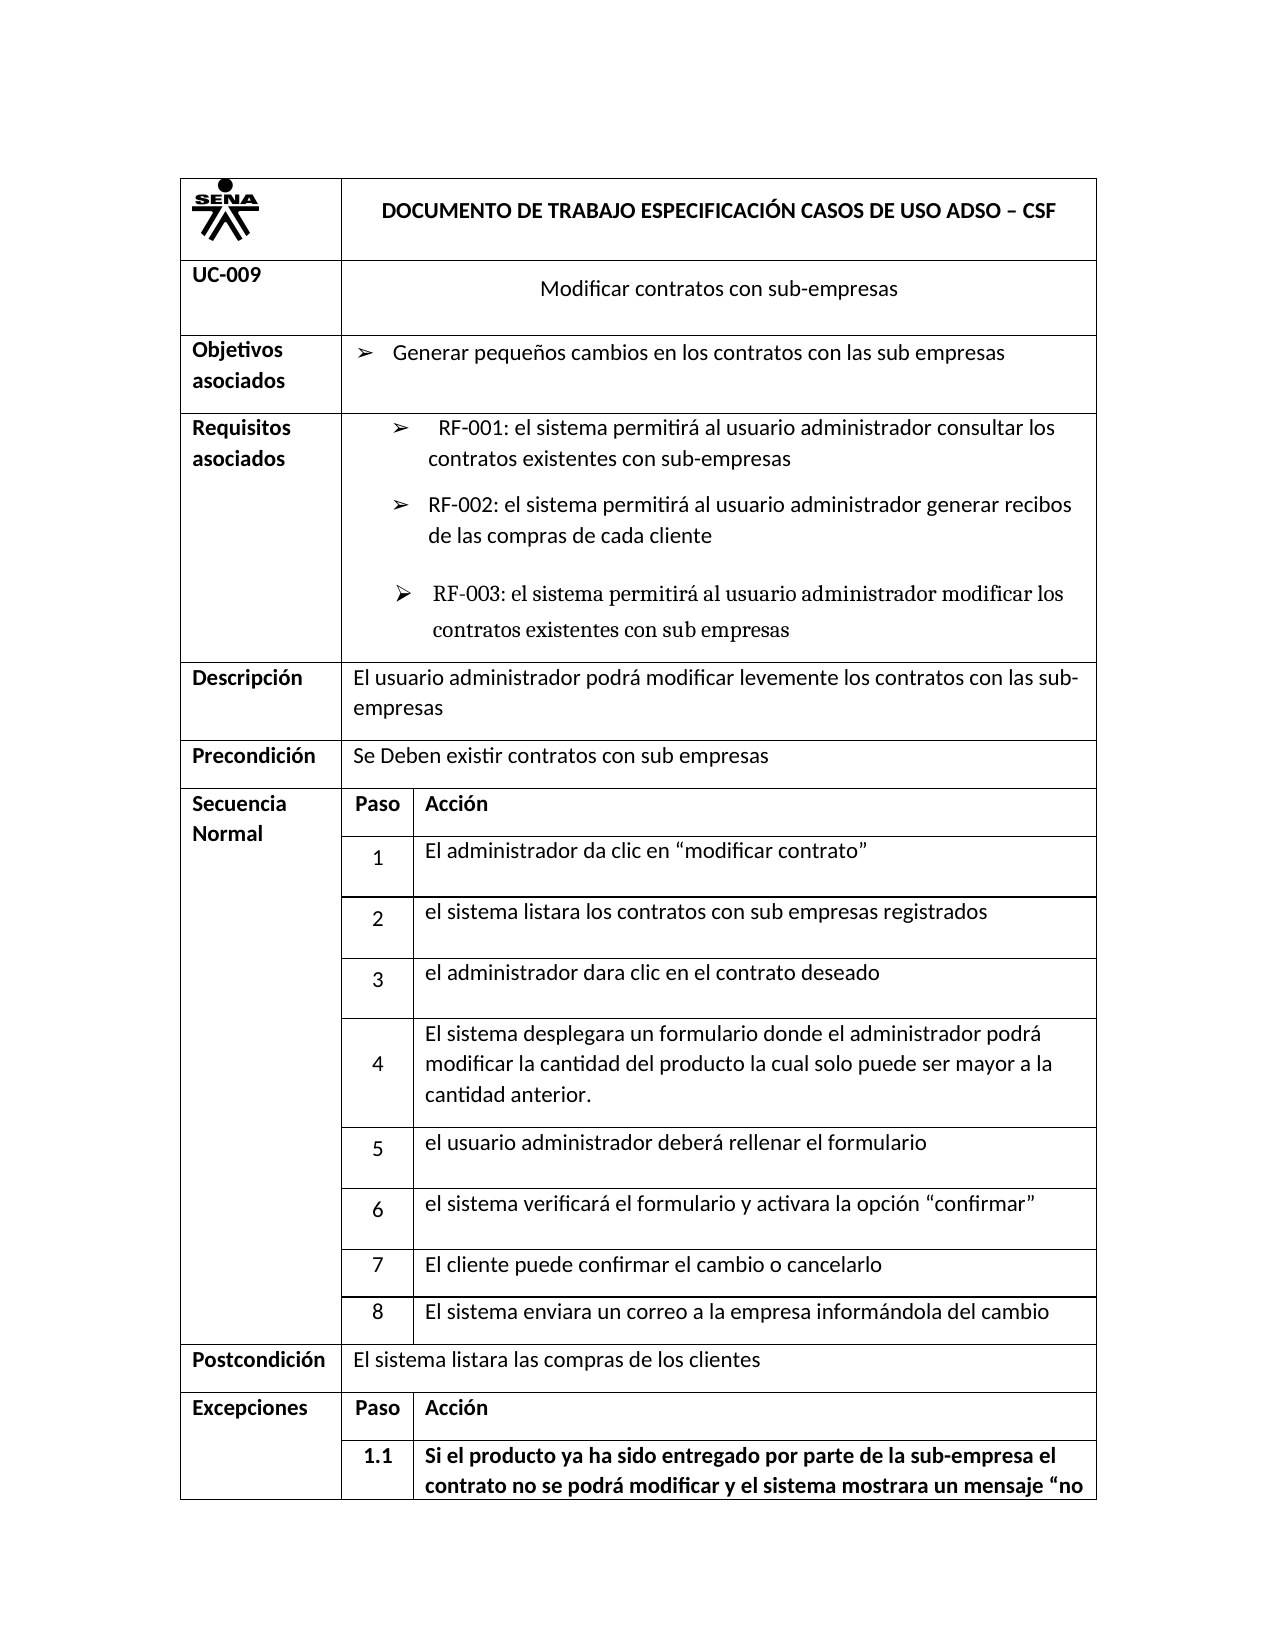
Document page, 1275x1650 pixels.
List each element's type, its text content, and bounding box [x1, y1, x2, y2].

table_cell Secuencia Normal [181, 789, 341, 1344]
table_cell Objetivos asociados [181, 336, 341, 412]
table_cell Paso [342, 1393, 413, 1440]
table_cell Paso [342, 789, 413, 836]
table_cell 3 [342, 959, 413, 1018]
table_cell Postcondición [181, 1345, 341, 1392]
table_cell el administrador dara clic en el contrato deseado [414, 959, 1096, 1018]
table_cell el sistema verificará el formulario y activara la opción “confirmar” [414, 1189, 1096, 1249]
table_cell Se Deben existir contratos con sub empresas [342, 741, 1096, 788]
table_cell Acción [414, 789, 1096, 836]
table_cell Excepciones [181, 1393, 341, 1499]
table_cell El sistema listara las compras de los clientes [342, 1345, 1096, 1392]
table_cell Precondición [181, 741, 341, 788]
table_header DOCUMENTO DE TRABAJO ESPECIFICACIÓN CASOS DE USO ADSO – CSF [342, 179, 1096, 259]
table_cell El sistema desplegara un formulario donde el administrador podrá modificar la cantidad del producto la cual solo puede ser mayor a la cantidad anterior. [414, 1019, 1096, 1127]
table_cell 8 [342, 1298, 413, 1344]
table_cell el usuario administrador deberá rellenar el formulario [414, 1128, 1096, 1188]
table_cell Acción [414, 1393, 1096, 1440]
table_cell Descripción [181, 663, 341, 740]
table_header [181, 179, 341, 259]
table_cell 5 [342, 1128, 413, 1188]
table_cell El usuario administrador podrá modificar levemente los contratos con las sub-empresas [342, 663, 1096, 740]
table_cell 6 [342, 1189, 413, 1249]
table_cell El administrador da clic en “modificar contrato” [414, 837, 1096, 896]
table_cell El cliente puede confirmar el cambio o cancelarlo [414, 1250, 1096, 1296]
table_cell 4 [342, 1019, 413, 1127]
picture [192, 178, 259, 241]
table_cell Modificar contratos con sub-empresas [342, 261, 1096, 334]
table_cell 7 [342, 1250, 413, 1296]
table_cell RF-001: el sistema permitirá al usuario administrador consultar los contratos existentes con sub-empresas RF-002: el sistema permitirá al usuario administrador generar recibos de las compras de cada cliente RF-003: el sistema permitirá al usuario administrador modificar los contratos existentes con sub empresas [342, 414, 1096, 662]
table_cell 1 [342, 837, 413, 896]
table_cell 2 [342, 898, 413, 957]
table_cell Requisitos asociados [181, 414, 341, 662]
table_cell UC-009 [181, 261, 341, 334]
table_cell 1.1 [342, 1441, 413, 1499]
table_cell Generar pequeños cambios en los contratos con las sub empresas [342, 336, 1096, 412]
table_cell el sistema listara los contratos con sub empresas registrados [414, 898, 1096, 957]
table_cell El sistema enviara un correo a la empresa informándola del cambio [414, 1298, 1096, 1344]
